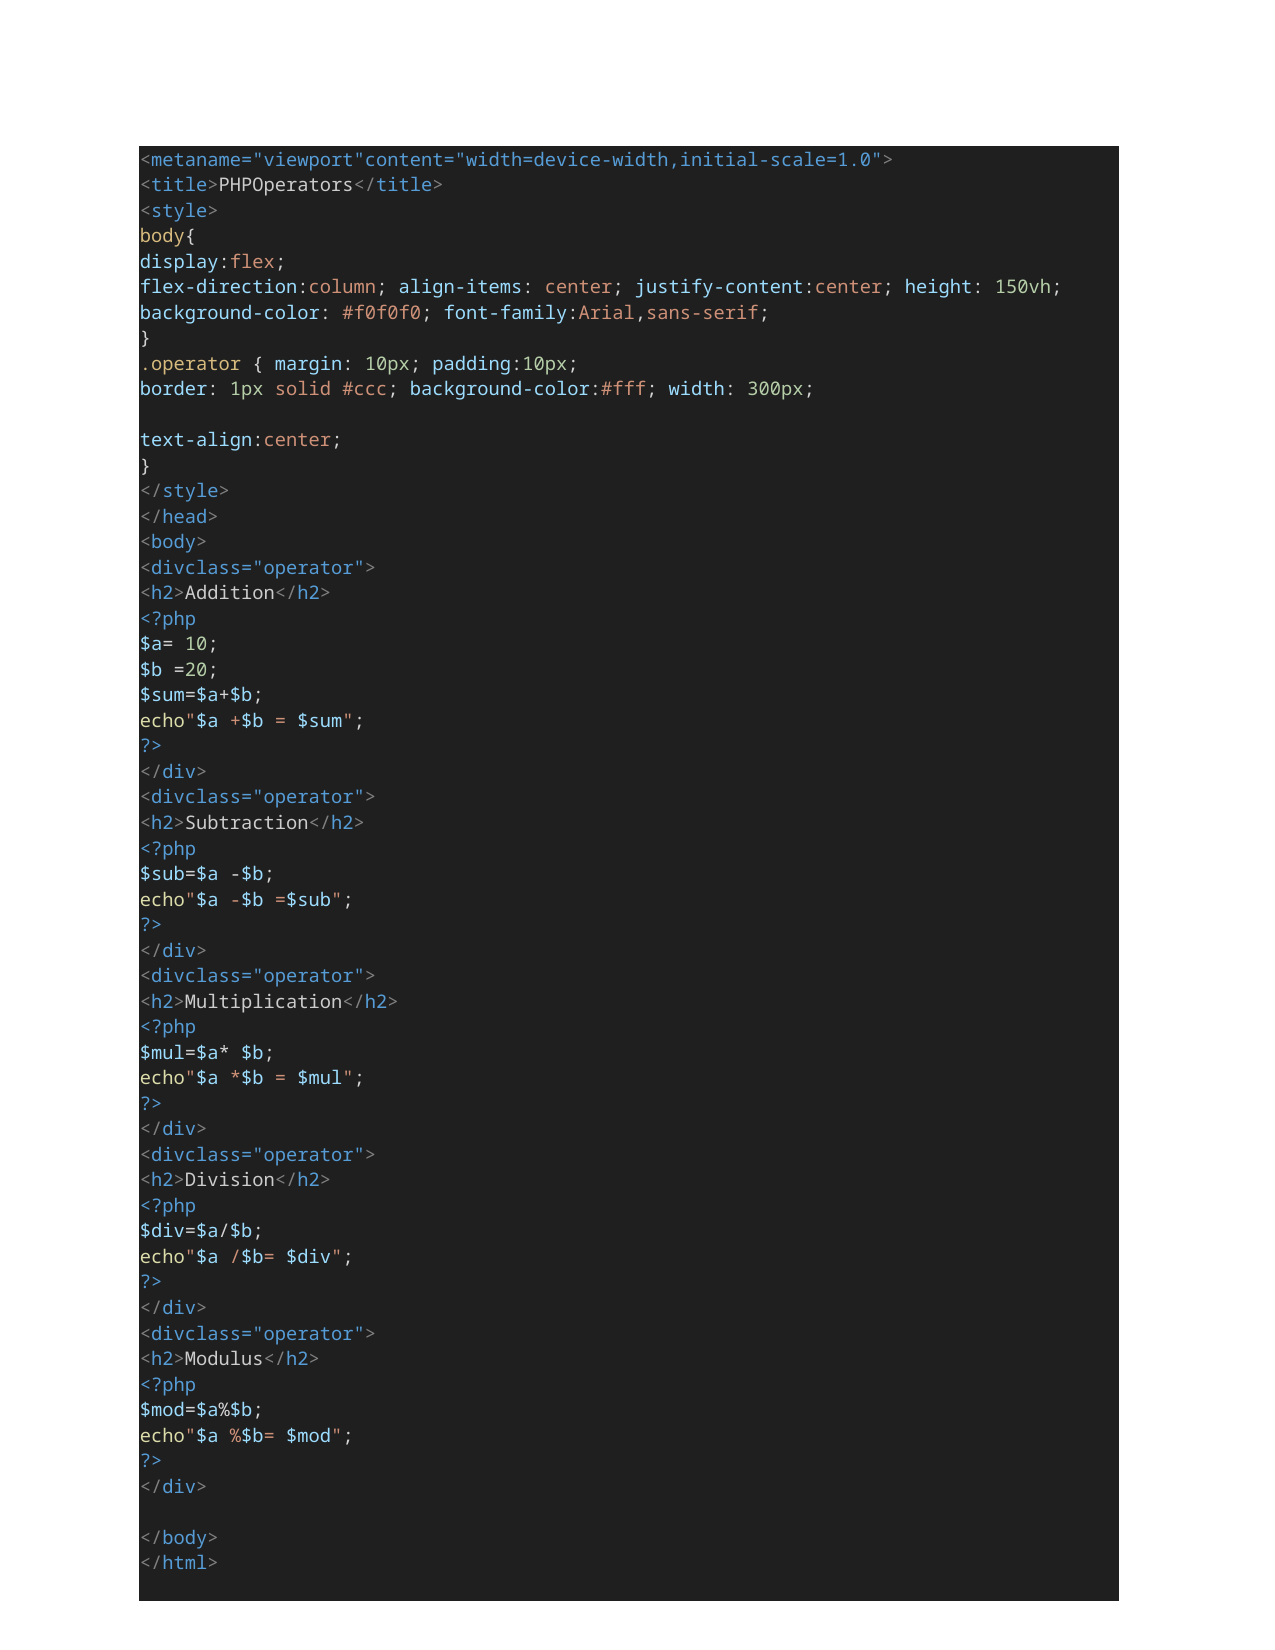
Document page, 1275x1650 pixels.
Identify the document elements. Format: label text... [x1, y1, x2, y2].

text <h2>Multiplication</h2> [139, 988, 1119, 1013]
text <title>PHPOperators</title> [139, 171, 1119, 197]
text <?php [139, 1371, 1119, 1396]
text </html> [139, 1549, 1119, 1575]
text echo"$a %$b= $mod"; [139, 1422, 1119, 1447]
text </style> [139, 478, 1119, 503]
text <h2>Subtraction</h2> [139, 809, 1119, 835]
text <divclass="operator"> [139, 962, 1119, 988]
text </div> [139, 1473, 1119, 1498]
text echo"$a -$b =$sub"; [139, 886, 1119, 911]
text ?> [139, 733, 1119, 758]
text </div> [139, 1116, 1119, 1141]
text <h2>Addition</h2> [139, 580, 1119, 605]
text $a= 10; [139, 631, 1119, 656]
text </div> [139, 937, 1119, 962]
text </head> [139, 503, 1119, 529]
text </body> [139, 1524, 1119, 1549]
text flex-direction:column; align-items: center; justify-content:center; height: 150vh; [139, 273, 1119, 299]
text <body> [139, 529, 1119, 554]
text $mul=$a* $b; [139, 1039, 1119, 1064]
text $div=$a/$b; [139, 1218, 1119, 1243]
text <?php [139, 1192, 1119, 1218]
text <divclass="operator"> [139, 1141, 1119, 1167]
text .operator { margin: 10px; padding:10px; [139, 350, 1119, 376]
text border: 1px solid #ccc; background-color:#fff; width: 300px; [139, 376, 1119, 401]
text background-color: #f0f0f0; font-family:Arial,sans-serif; [139, 299, 1119, 324]
text <?php [139, 835, 1119, 860]
text </div> [139, 1294, 1119, 1320]
text $sub=$a -$b; [139, 860, 1119, 886]
text $b =20; [139, 656, 1119, 682]
text echo"$a +$b = $sum"; [139, 707, 1119, 733]
text <style> [139, 197, 1119, 222]
text display:flex; [139, 248, 1119, 273]
text <metaname="viewport"content="width=device-width,initial-scale=1.0"> [139, 146, 1119, 171]
text echo"$a /$b= $div"; [139, 1243, 1119, 1269]
text <h2>Modulus</h2> [139, 1345, 1119, 1371]
text $mod=$a%$b; [139, 1396, 1119, 1422]
text body{ [139, 222, 1119, 248]
text ?> [139, 1090, 1119, 1116]
text <divclass="operator"> [139, 784, 1119, 809]
text text-align:center; [139, 427, 1119, 452]
text <divclass="operator"> [139, 554, 1119, 580]
text <divclass="operator"> [139, 1320, 1119, 1345]
text $sum=$a+$b; [139, 682, 1119, 707]
text <?php [139, 1013, 1119, 1039]
text <h2>Division</h2> [139, 1167, 1119, 1192]
text } [139, 452, 1119, 478]
text ?> [139, 911, 1119, 937]
text </div> [139, 758, 1119, 784]
text ?> [139, 1269, 1119, 1294]
text <?php [139, 605, 1119, 631]
text } [139, 324, 1119, 350]
text ?> [139, 1447, 1119, 1473]
text echo"$a *$b = $mul"; [139, 1064, 1119, 1090]
